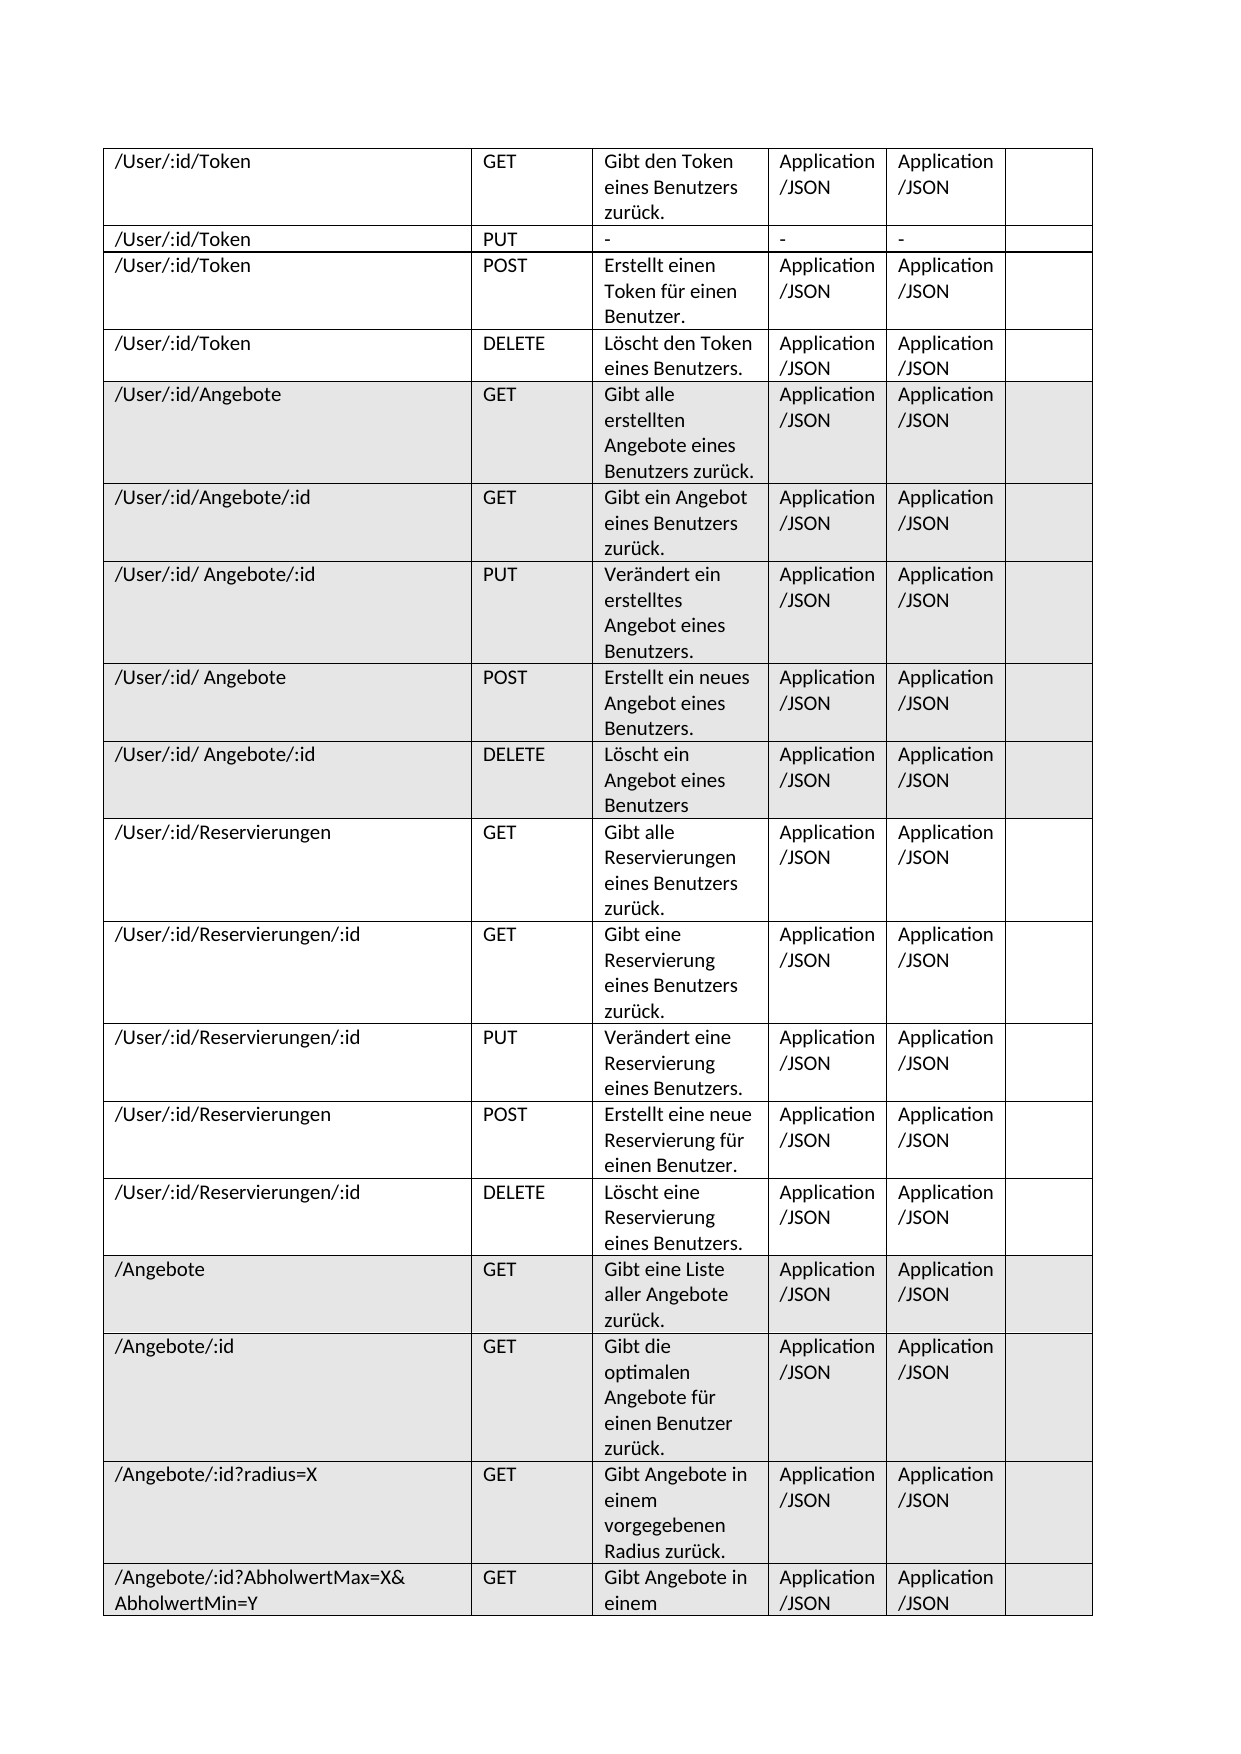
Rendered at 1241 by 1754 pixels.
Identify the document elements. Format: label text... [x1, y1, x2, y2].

table_cell Application /JSON [769, 664, 886, 741]
table_cell Application /JSON [887, 149, 1005, 225]
table_cell GET [472, 382, 592, 483]
table_cell /User/:id/ Angebote [104, 664, 471, 741]
table_cell Gibt alle erstellten Angebote eines Benutzers zurück. [593, 382, 768, 483]
table_cell GET [472, 1334, 592, 1461]
table_cell Gibt alle Reservierungen eines Benutzers zurück. [593, 819, 768, 921]
table_cell [1006, 1024, 1092, 1101]
table_cell Application /JSON [887, 819, 1005, 921]
table_cell Application /JSON [769, 1564, 886, 1615]
table_cell DELETE [472, 330, 592, 381]
table_cell GET [472, 1564, 592, 1615]
table_cell PUT [472, 1024, 592, 1101]
table_cell Application /JSON [769, 742, 886, 818]
table_cell PUT [472, 226, 592, 251]
table_cell /User/:id/Reservierungen [104, 1102, 471, 1178]
table_cell Application /JSON [769, 922, 886, 1023]
table_cell [1006, 664, 1092, 741]
table_cell Verändert ein erstelltes Angebot eines Benutzers. [593, 562, 768, 663]
table_cell Erstellt eine neue Reservierung für einen Benutzer. [593, 1102, 768, 1178]
table_cell POST [472, 1102, 592, 1178]
table_cell /User/:id/Token [104, 226, 471, 251]
table_cell Application /JSON [887, 382, 1005, 483]
table_cell Application /JSON [887, 1179, 1005, 1255]
table_cell Application /JSON [887, 253, 1005, 329]
table_cell Application /JSON [769, 382, 886, 483]
table_cell [1006, 382, 1092, 483]
table_cell Application /JSON [769, 819, 886, 921]
table_cell Application /JSON [769, 253, 886, 329]
table_cell Löscht eine Reservierung eines Benutzers. [593, 1179, 768, 1255]
table_cell GET [472, 1462, 592, 1563]
table_cell Application /JSON [769, 149, 886, 225]
table_cell Application /JSON [887, 742, 1005, 818]
table_cell [1006, 562, 1092, 663]
table_cell /User/:id/ Angebote/:id [104, 742, 471, 818]
table_cell GET [472, 819, 592, 921]
table_cell [1006, 1462, 1092, 1563]
table_cell Gibt den Token eines Benutzers zurück. [593, 149, 768, 225]
table_cell Application /JSON [769, 562, 886, 663]
table_cell /Angebote/:id?radius=X [104, 1462, 471, 1563]
table_cell /User/:id/Reservierungen [104, 819, 471, 921]
table_cell Application /JSON [887, 484, 1005, 561]
table_cell PUT [472, 562, 592, 663]
table_cell [1006, 1179, 1092, 1255]
table_cell [1006, 226, 1092, 251]
table_cell [1006, 922, 1092, 1023]
table_cell Löscht ein Angebot eines Benutzers [593, 742, 768, 818]
table_cell Erstellt ein neues Angebot eines Benutzers. [593, 664, 768, 741]
table_cell Application /JSON [887, 1102, 1005, 1178]
table_cell POST [472, 253, 592, 329]
table_cell Gibt ein Angebot eines Benutzers zurück. [593, 484, 768, 561]
table_cell /User/:id/Token [104, 253, 471, 329]
table_cell Verändert eine Reservierung eines Benutzers. [593, 1024, 768, 1101]
table_cell [1006, 484, 1092, 561]
table_cell /Angebote [104, 1256, 471, 1332]
table_cell /User/:id/Token [104, 330, 471, 381]
table_cell Application /JSON [887, 1564, 1005, 1615]
table_cell GET [472, 1256, 592, 1332]
table_cell [1006, 1256, 1092, 1332]
table_cell Application /JSON [887, 1256, 1005, 1332]
table_cell GET [472, 922, 592, 1023]
table_cell Application /JSON [769, 1462, 886, 1563]
table_cell GET [472, 149, 592, 225]
table_cell Application /JSON [769, 1024, 886, 1101]
table_cell Application /JSON [887, 664, 1005, 741]
table_cell Application /JSON [887, 1462, 1005, 1563]
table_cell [593, 1564, 768, 1615]
table_cell Gibt eine Liste aller Angebote zurück. [593, 1256, 768, 1332]
table_cell Application /JSON [887, 922, 1005, 1023]
table_cell - [887, 226, 1005, 251]
table_cell [1006, 149, 1092, 225]
table_cell /User/:id/ Angebote/:id [104, 562, 471, 663]
table_cell /User/:id/Reservierungen/:id [104, 922, 471, 1023]
table_cell Erstellt einen Token für einen Benutzer. [593, 253, 768, 329]
table_cell [1006, 253, 1092, 329]
table_cell [1006, 819, 1092, 921]
table_cell [1006, 742, 1092, 818]
table_cell Application /JSON [769, 1334, 886, 1461]
table_cell /User/:id/Reservierungen/:id [104, 1024, 471, 1101]
table_cell Gibt die optimalen Angebote für einen Benutzer zurück. [593, 1334, 768, 1461]
table_cell Application /JSON [769, 1102, 886, 1178]
table_cell Application /JSON [887, 562, 1005, 663]
table_cell Gibt Angebote in einem vorgegebenen Radius zurück. [593, 1462, 768, 1563]
table_cell DELETE [472, 742, 592, 818]
table_cell /User/:id/Reservierungen/:id [104, 1179, 471, 1255]
table_cell POST [472, 664, 592, 741]
table_cell [1006, 1564, 1092, 1615]
table_cell Gibt eine Reservierung eines Benutzers zurück. [593, 922, 768, 1023]
table_cell [1006, 330, 1092, 381]
table_cell /User/:id/Token [104, 149, 471, 225]
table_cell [104, 1564, 471, 1615]
table_cell Application /JSON [769, 484, 886, 561]
table_cell Application /JSON [769, 1256, 886, 1332]
table_cell Löscht den Token eines Benutzers. [593, 330, 768, 381]
table_cell /Angebote/:id [104, 1334, 471, 1461]
table_cell /User/:id/Angebote/:id [104, 484, 471, 561]
table_cell Application /JSON [887, 1024, 1005, 1101]
table_cell - [593, 226, 768, 251]
table_cell [1006, 1102, 1092, 1178]
table_cell Application /JSON [769, 330, 886, 381]
table_cell Application /JSON [887, 330, 1005, 381]
table_cell [1006, 1334, 1092, 1461]
table_cell GET [472, 484, 592, 561]
table_cell Application /JSON [887, 1334, 1005, 1461]
table_cell DELETE [472, 1179, 592, 1255]
table_cell - [769, 226, 886, 251]
table_cell /User/:id/Angebote [104, 382, 471, 483]
table_cell Application /JSON [769, 1179, 886, 1255]
